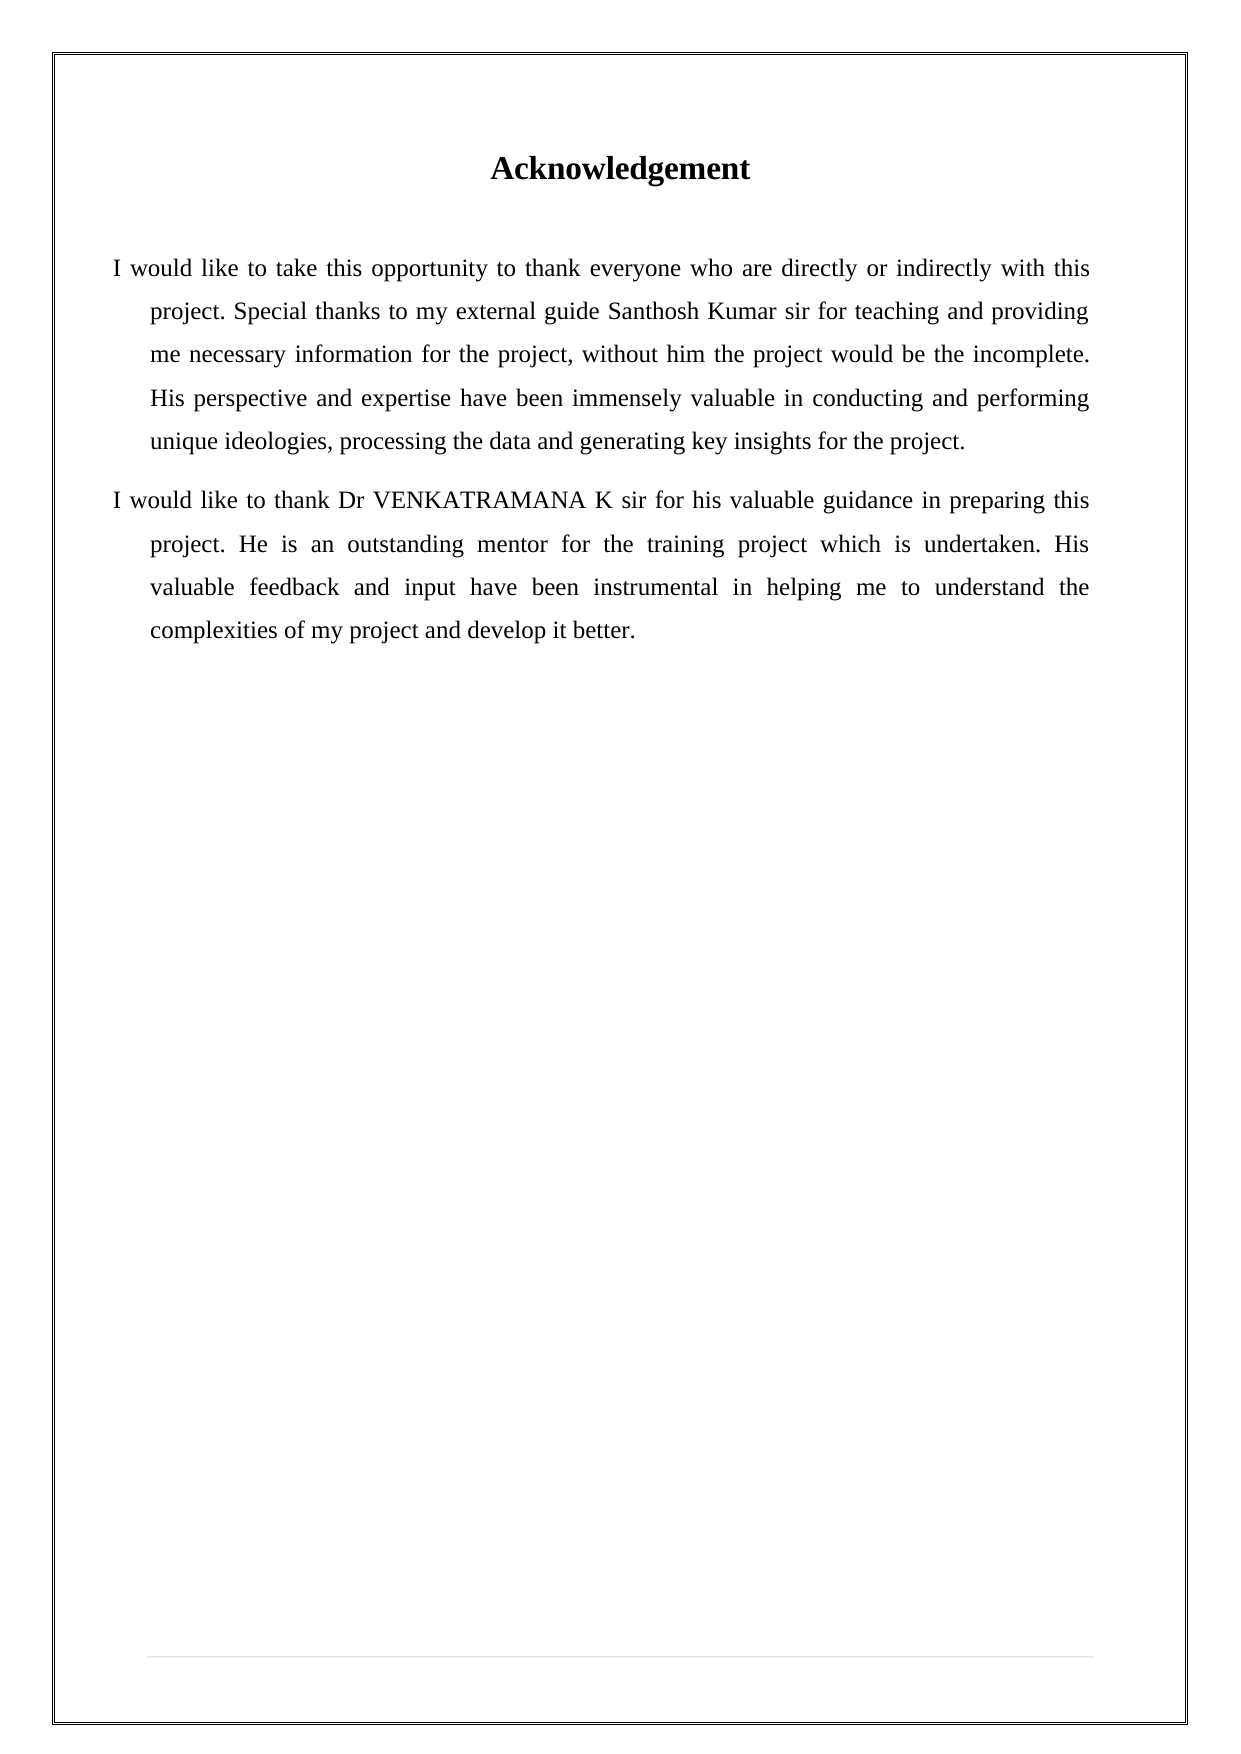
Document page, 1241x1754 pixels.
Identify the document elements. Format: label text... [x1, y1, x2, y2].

text I would like to take this opportunity to thank everyone who are directly or indirectly with this project. Special thanks to my external guide Santhosh Kumar sir for teaching and providing me necessary information for the project, without him the project would be the incomplete. His perspective and expertise have been immensely valuable in conducting and performing unique ideologies, processing the data and generating key insights for the project. [113, 253, 1091, 454]
subtitle Acknowledgement [149, 148, 1092, 186]
text I would like to thank Dr VENKATRAMANA K sir for his valuable guidance in preparing this project. He is an outstanding mentor for the training project which is undertaken. His valuable feedback and input have been instrumental in helping me to understand the complexities of my project and develop it better. [113, 486, 1091, 644]
